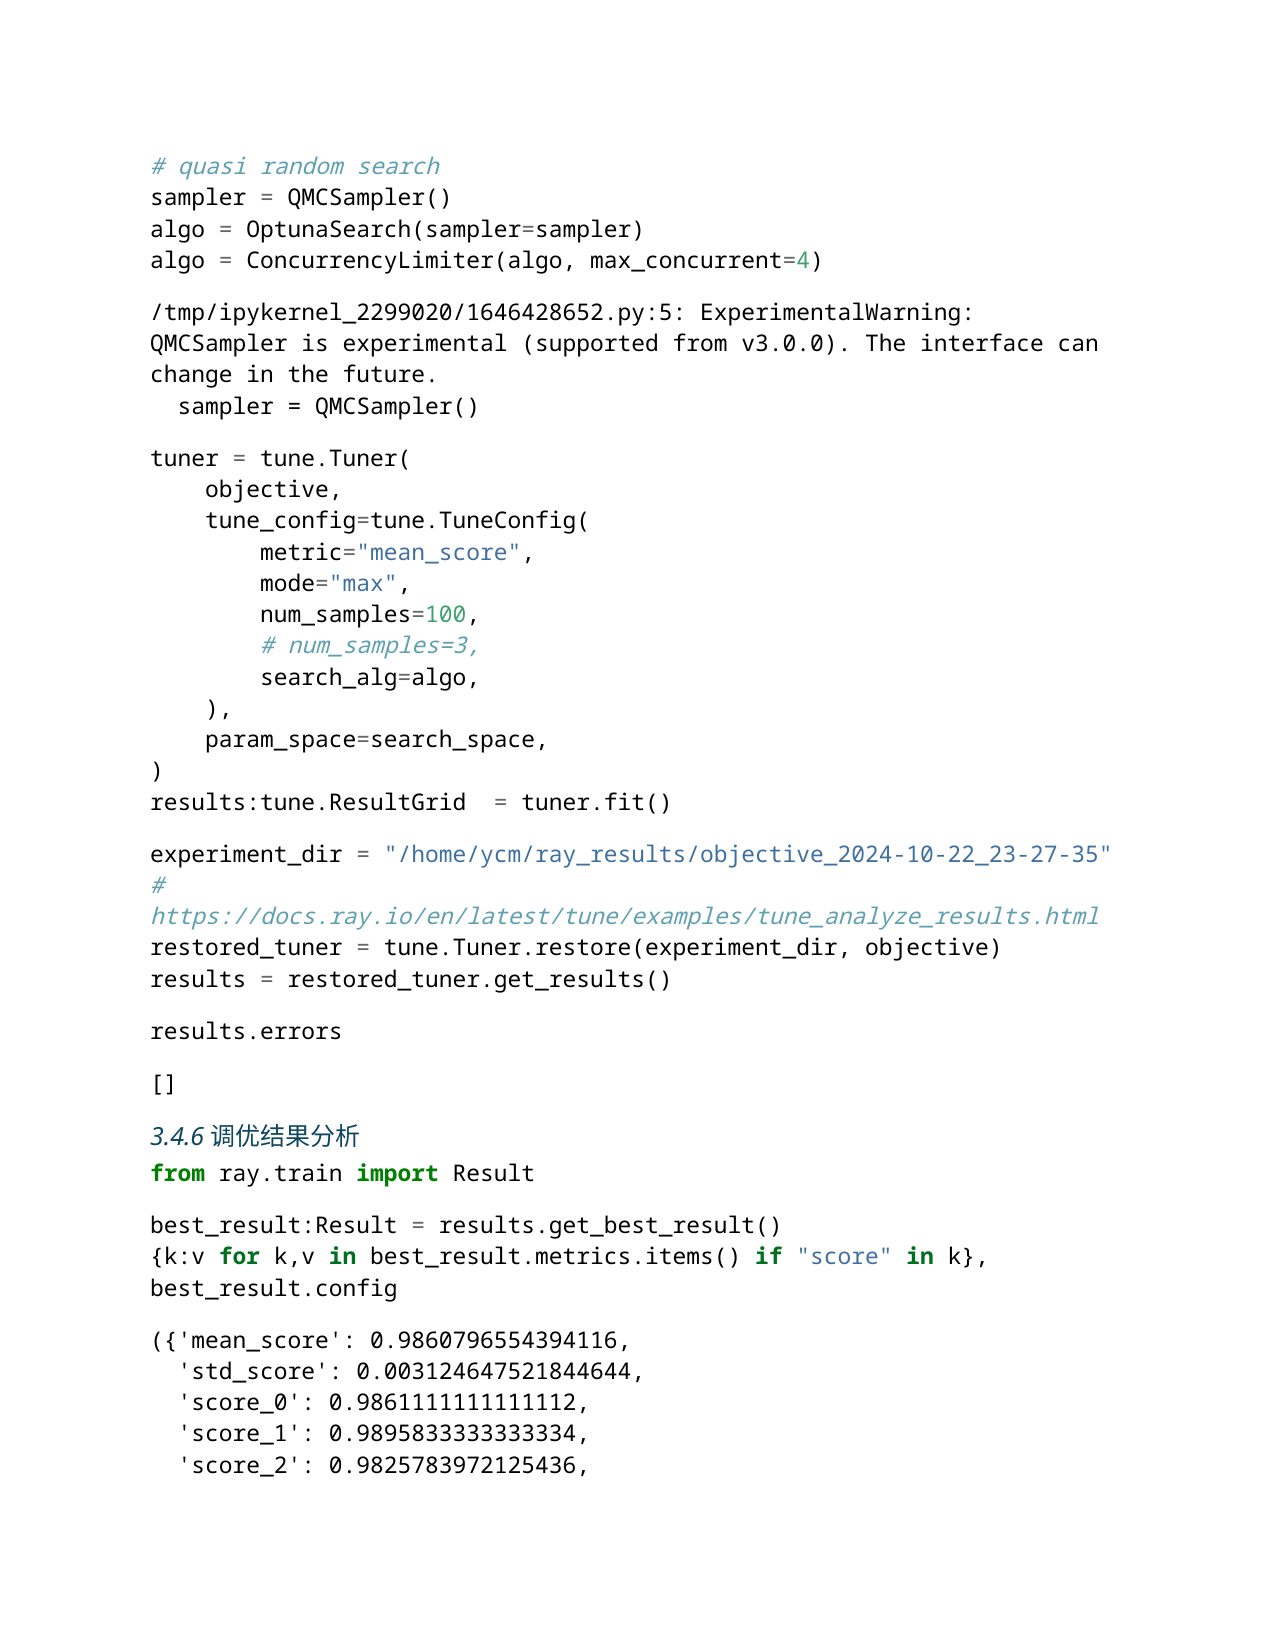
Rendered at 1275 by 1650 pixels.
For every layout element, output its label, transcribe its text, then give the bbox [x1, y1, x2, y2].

text tuner = tune.Tuner( objective, tune_config=tune.TuneConfig( metric="mean_score", mode="max", num_samples=100, # num_samples=3, search_alg=algo, ), param_space=search_space, ) results:tune.ResultGrid = tuner.fit() [150, 442, 1125, 817]
text # quasi random search sampler = QMCSampler() algo = OptunaSearch(sampler=sampler) algo = ConcurrencyLimiter(algo, max_concurrent=4) [150, 150, 1125, 275]
subtitle 3.4.6 调优结果分析 [150, 1119, 1125, 1153]
text experiment_dir = "/home/ycm/ray_results/objective_2024-10-22_23-27-35" # https://docs.ray.io/en/latest/tune/examples/tune_analyze_results.html restored_tuner = tune.Tuner.restore(experiment_dir, objective) results = restored_tuner.get_results() [150, 837, 1125, 994]
text best_result:Result = results.get_best_result() {k:v for k,v in best_result.metrics.items() if "score" in k}, best_result.config [150, 1209, 1125, 1303]
text [] [150, 1067, 1125, 1098]
text from ray.train import Result [150, 1157, 1125, 1188]
text /tmp/ipykernel_2299020/1646428652.py:5: ExperimentalWarning: QMCSampler is experimental (supported from v3.0.0). The interface can change in the future. sampler = QMCSampler() [150, 296, 1125, 421]
text results.errors [150, 1014, 1125, 1046]
